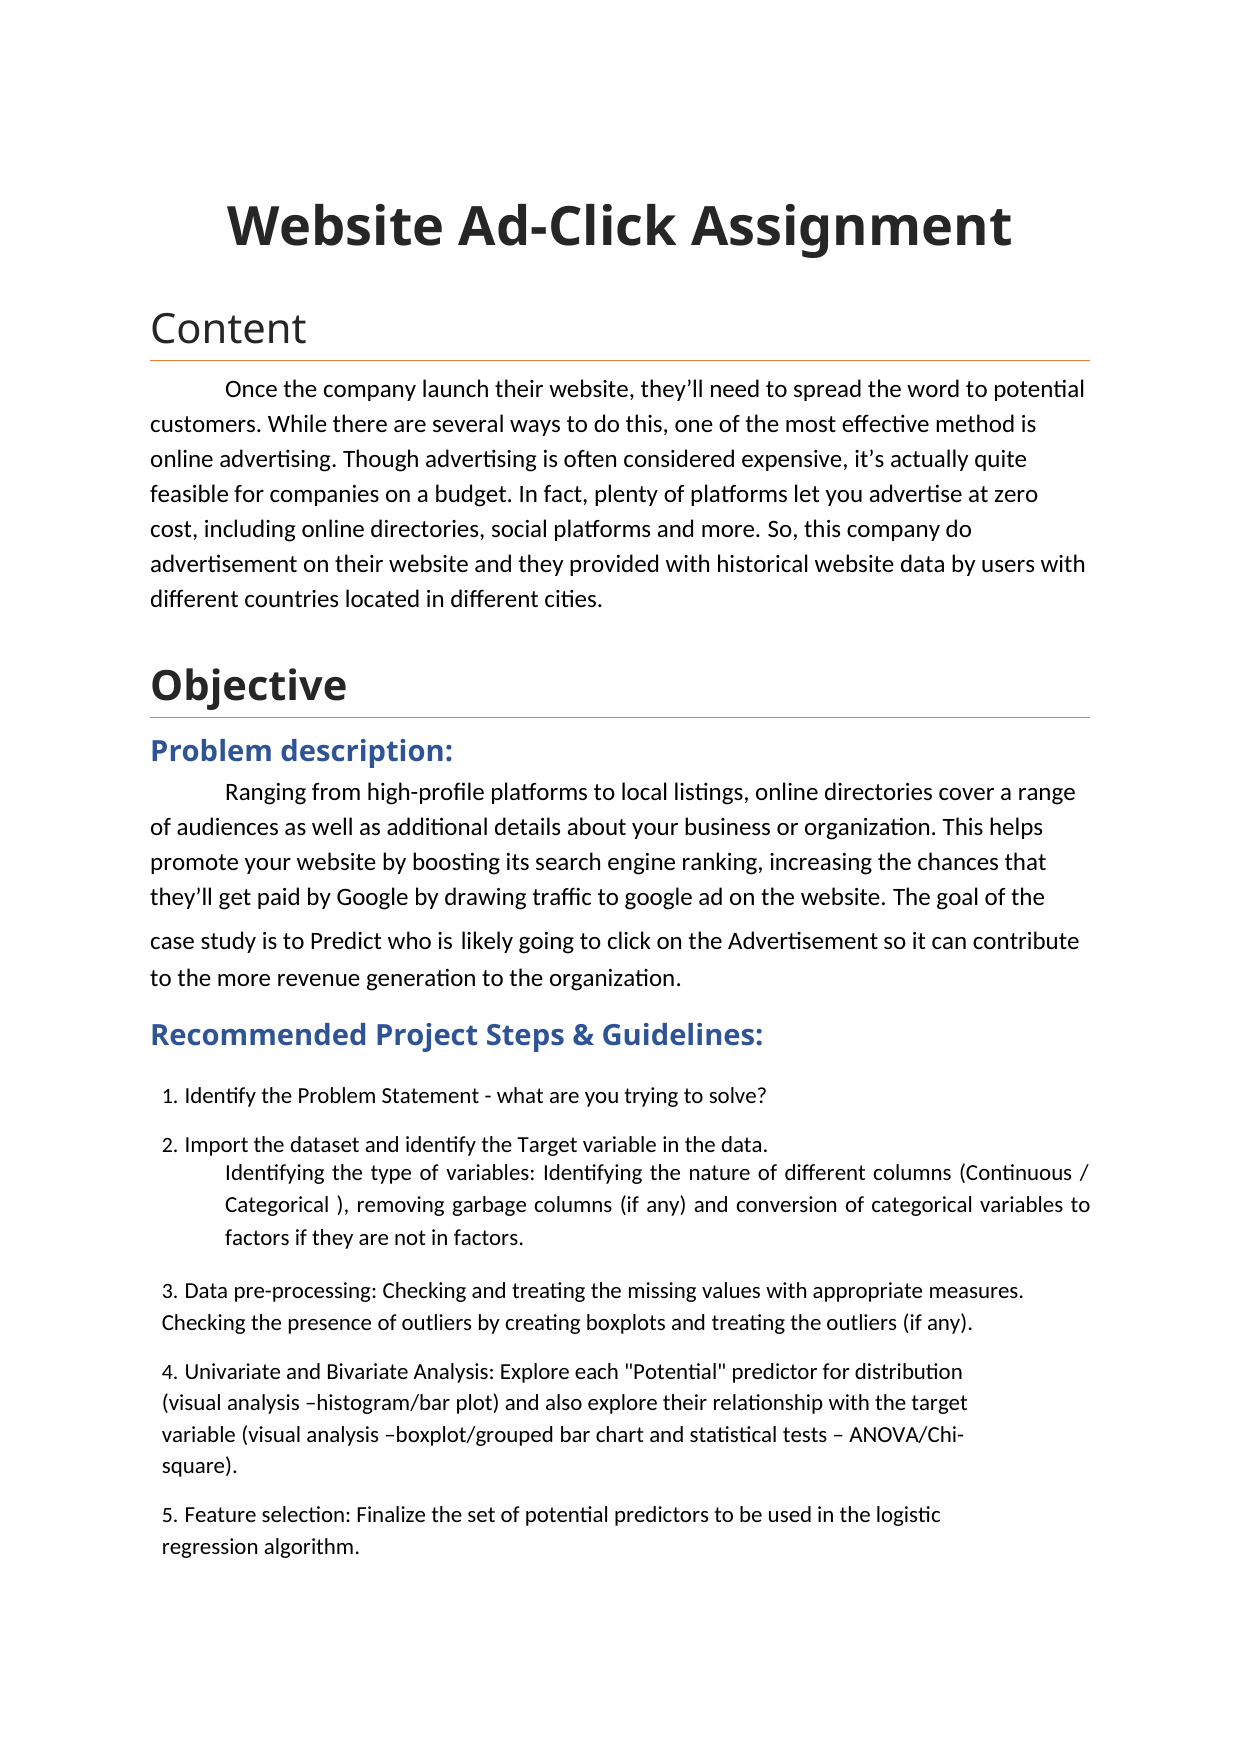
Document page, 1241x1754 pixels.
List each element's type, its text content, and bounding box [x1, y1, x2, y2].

subtitle Website Ad-Click Assignment [150, 187, 1090, 261]
subtitle Objective [150, 656, 1090, 717]
list Identifying the type of variables: Identifying the nature of different columns (Continuous / Categorical ), removing garbage columns (if any) and conversion of categorical variables to factors if they are not in factors. [225, 1158, 1090, 1251]
text Once the company launch their website, they’ll need to spread the word to potential customers. While there are several ways to do this, one of the most effective method is online advertising. Though advertising is often considered expensive, it’s actually quite feasible for companies on a budget. In fact, plenty of platforms let you advertise at zero cost, including online directories, social platforms and more. So, this company do advertisement on their website and they provided with historical website data by users with different countries located in different cities. [150, 373, 1090, 614]
list Feature selection: Finalize the set of potential predictors to be used in the logistic regression algorithm. [162, 1501, 1003, 1560]
list Univariate and Bivariate Analysis: Explore each "Potential" predictor for distribution (visual analysis –histogram/bar plot) and also explore their relationship with the target variable (visual analysis –boxplot/grouped bar chart and statistical tests – ANOVA/Chi-square). [162, 1357, 1019, 1479]
subtitle Problem description: [150, 730, 1090, 770]
text Ranging from high-profile platforms to local listings, online directories cover a range of audiences as well as additional details about your business or organization. This helps promote your website by boosting its search engine ranking, increasing the chances that they’ll get paid by Google by drawing traffic to google ad on the website. The goal of the case study is to Predict who is likely going to click on the Advertisement so it can contribute to the more revenue generation to the organization. [150, 776, 1090, 993]
subtitle Recommended Project Steps & Guidelines: [150, 1014, 1090, 1054]
subtitle Content [150, 299, 1090, 360]
list Data pre-processing: Checking and treating the missing values with appropriate measures. Checking the presence of outliers by creating boxplots and treating the outliers (if any). [162, 1276, 1079, 1336]
list Identify the Problem Statement - what are you trying to solve? [162, 1081, 1090, 1109]
list Import the dataset and identify the Target variable in the data. [162, 1130, 1090, 1158]
